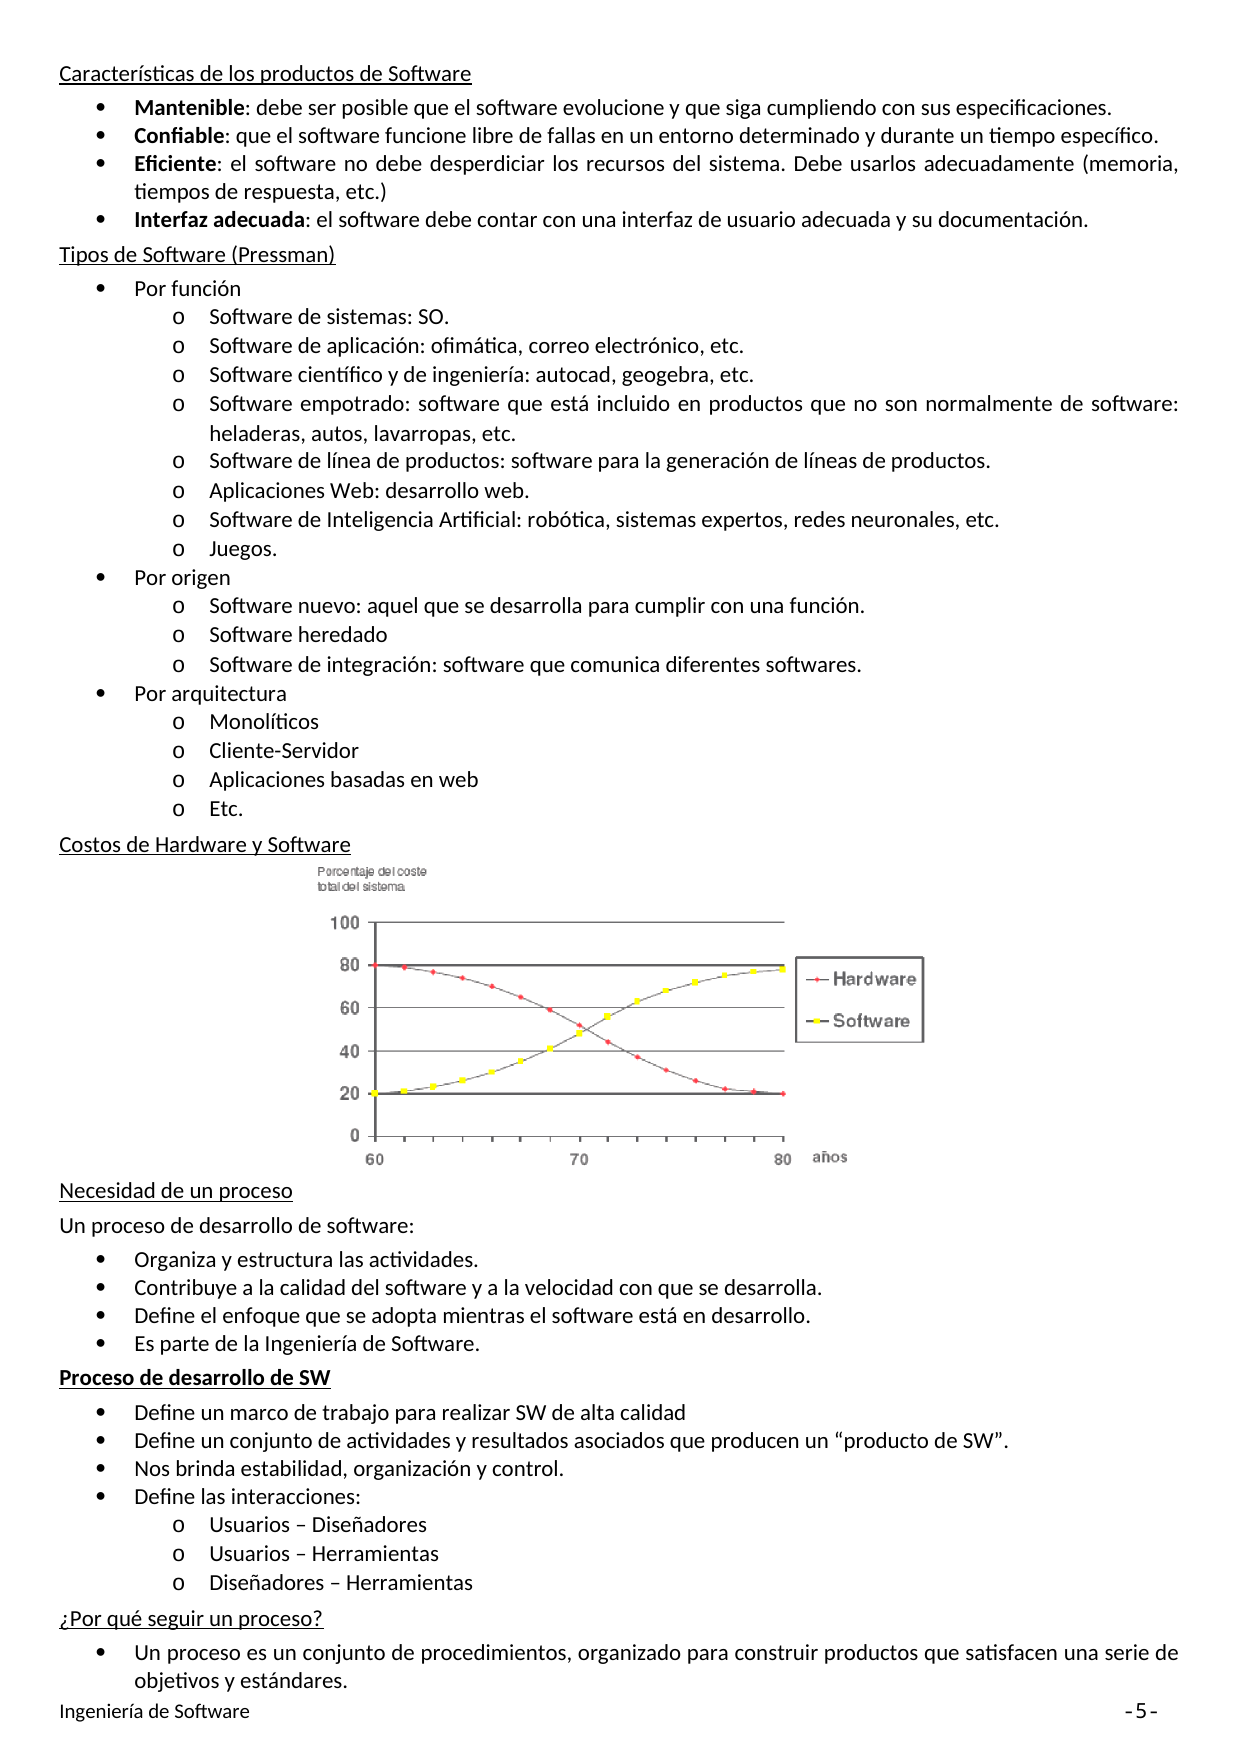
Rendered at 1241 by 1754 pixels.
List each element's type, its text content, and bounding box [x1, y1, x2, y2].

list Define un conjunto de actividades y resultados asociados que producen un “producto de SW”. [97, 1426, 1181, 1454]
list Software heredado [172, 621, 1181, 650]
list Software de sistemas: SO. [172, 302, 1181, 331]
text Necesidad de un proceso [59, 1177, 1181, 1205]
list Por función [97, 274, 1181, 302]
list Define un marco de trabajo para realizar SW de alta calidad [97, 1398, 1181, 1426]
text Características de los productos de Software [59, 59, 1181, 87]
list Software empotrado: software que está incluido en productos que no son normalmente de software: heladeras, autos, lavarropas, etc. [172, 389, 1181, 447]
list Es parte de la Ingeniería de Software. [97, 1329, 1181, 1357]
list Software nuevo: aquel que se desarrolla para cumplir con una función. [172, 591, 1181, 621]
list Software de integración: software que comunica diferentes softwares. [172, 650, 1181, 679]
list Eficiente: el software no debe desperdiciar los recursos del sistema. Debe usarlos adecuadamente (memoria, tiempos de respuesta, etc.) [97, 149, 1181, 205]
text Costos de Hardware y Software [59, 830, 1181, 858]
list Define el enfoque que se adopta mientras el software está en desarrollo. [97, 1301, 1181, 1329]
text Tipos de Software (Pressman) [59, 240, 1181, 268]
list Mantenible: debe ser posible que el software evolucione y que siga cumpliendo con sus especificaciones. [97, 93, 1181, 121]
list Software científico y de ingeniería: autocad, geogebra, etc. [172, 360, 1181, 389]
list Monolíticos [172, 707, 1181, 736]
list Confiable: que el software funcione libre de fallas en un entorno determinado y durante un tiempo específico. [97, 121, 1181, 149]
list Usuarios – Herramientas [172, 1539, 1181, 1568]
list Cliente-Servidor [172, 736, 1181, 765]
list Software de Inteligencia Artificial: robótica, sistemas expertos, redes neuronales, etc. [172, 505, 1181, 534]
list Un proceso es un conjunto de procedimientos, organizado para construir productos que satisfacen una serie de objetivos y estándares. [97, 1638, 1181, 1694]
list Software de aplicación: ofimática, correo electrónico, etc. [172, 331, 1181, 360]
list Software de línea de productos: software para la generación de líneas de productos. [172, 447, 1181, 476]
list Define las interacciones: [97, 1482, 1181, 1510]
list Etc. [172, 794, 1181, 823]
list Diseñadores – Herramientas [172, 1568, 1181, 1597]
list Aplicaciones Web: desarrollo web. [172, 476, 1181, 505]
list Aplicaciones basadas en web [172, 765, 1181, 794]
list Contribuye a la calidad del software y a la velocidad con que se desarrolla. [97, 1273, 1181, 1301]
list Organiza y estructura las actividades. [97, 1245, 1181, 1273]
list Por arquitectura [97, 679, 1181, 707]
list Nos brinda estabilidad, organización y control. [97, 1454, 1181, 1482]
text Proceso de desarrollo de SW [59, 1363, 1181, 1392]
text Un proceso de desarrollo de software: [59, 1211, 1181, 1239]
text ¿Por qué seguir un proceso? [59, 1604, 1181, 1632]
picture [313, 863, 927, 1171]
list Por origen [97, 563, 1181, 591]
list Usuarios – Diseñadores [172, 1510, 1181, 1539]
list Interfaz adecuada: el software debe contar con una interfaz de usuario adecuada y su documentación. [97, 205, 1181, 233]
list Juegos. [172, 534, 1181, 563]
